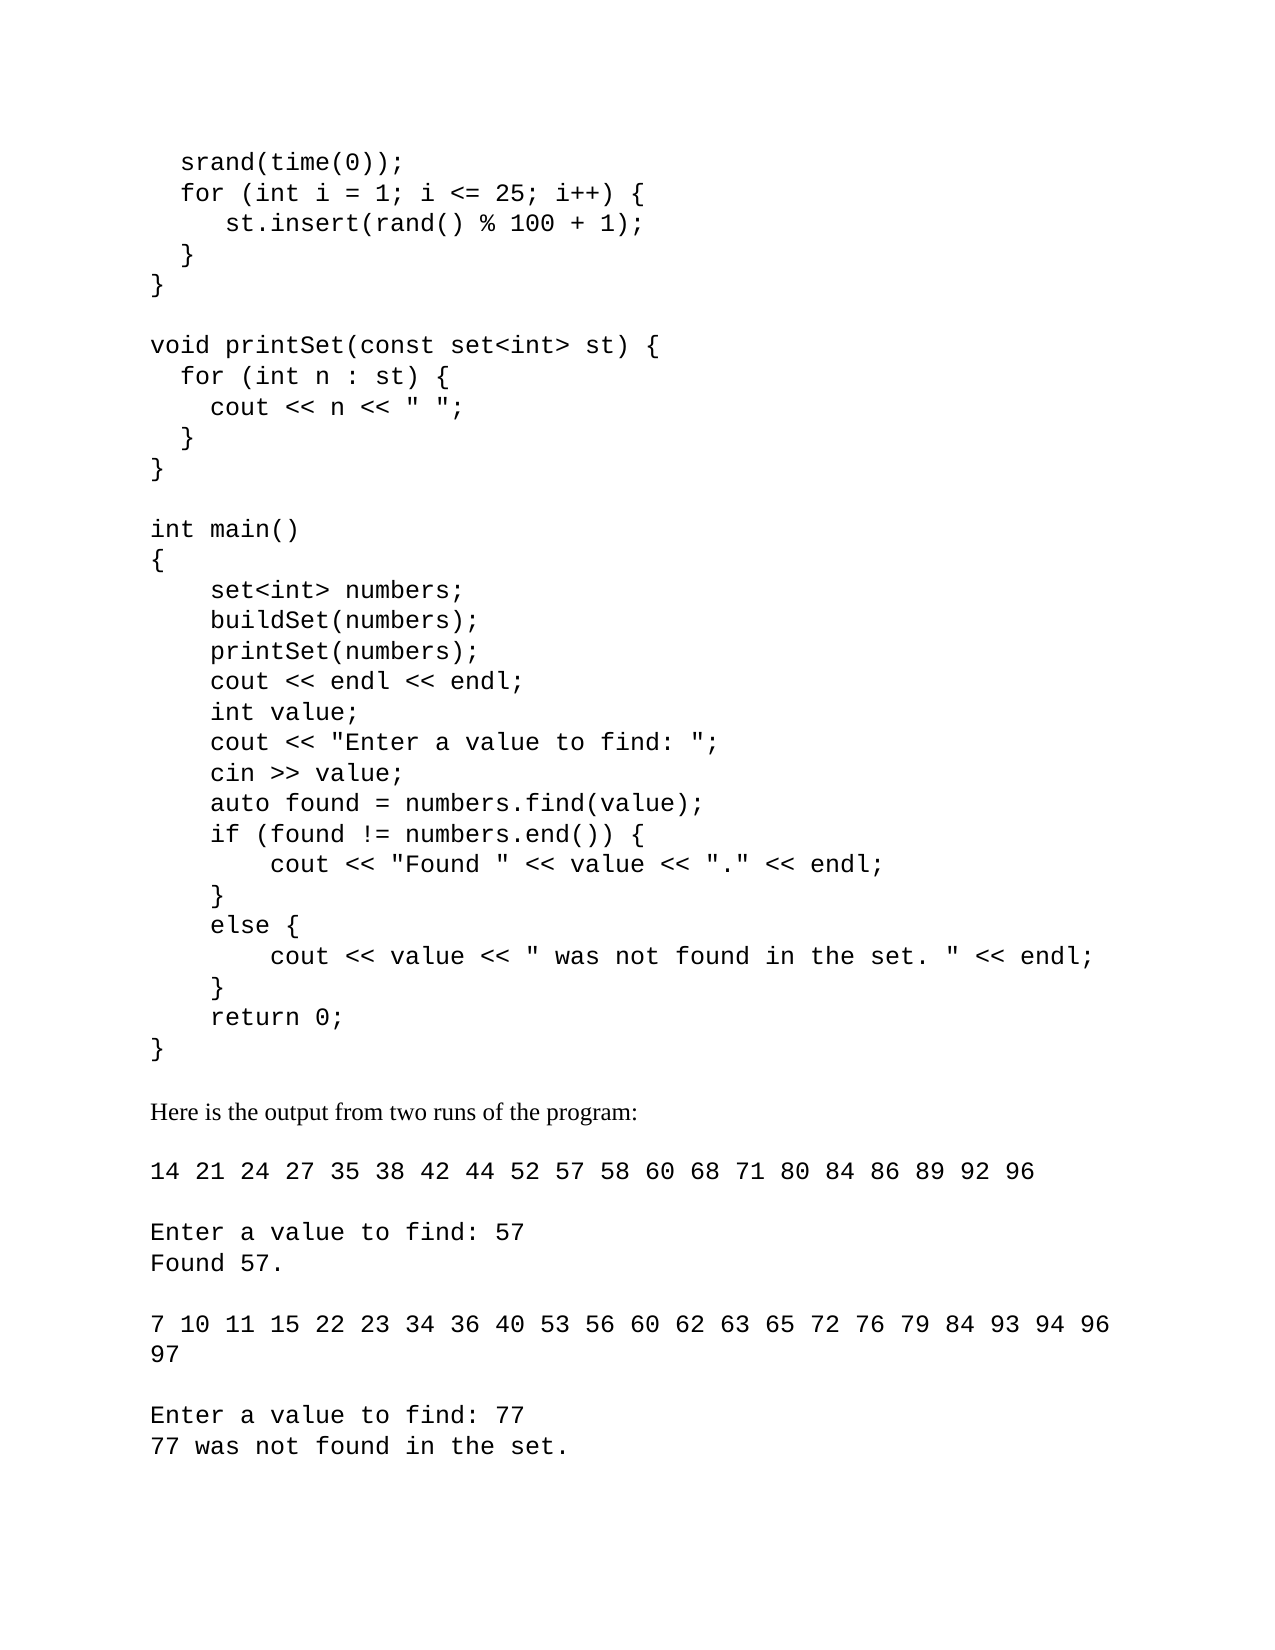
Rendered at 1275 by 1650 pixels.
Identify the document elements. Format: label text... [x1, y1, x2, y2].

text int main() [150, 516, 1125, 544]
text else { [150, 913, 1125, 941]
text } [150, 1035, 1125, 1063]
text } [150, 272, 1125, 300]
text cout << "Enter a value to find: "; [150, 730, 1125, 758]
text void printSet(const set<int> st) { [150, 333, 1125, 361]
text 77 was not found in the set. [150, 1433, 1125, 1462]
text set<int> numbers; [150, 577, 1125, 606]
text Found 57. [150, 1250, 1125, 1279]
text } [150, 455, 1125, 483]
text { [150, 547, 1125, 575]
text for (int n : st) { [150, 364, 1125, 392]
text if (found != numbers.end()) { [150, 821, 1125, 850]
text printSet(numbers); [150, 638, 1125, 667]
text cout << value << " was not found in the set. " << endl; [150, 943, 1125, 972]
text } [150, 242, 1125, 270]
text for (int i = 1; i <= 25; i++) { [150, 181, 1125, 209]
text cout << endl << endl; [150, 669, 1125, 697]
text cin >> value; [150, 760, 1125, 789]
text buildSet(numbers); [150, 608, 1125, 636]
text } [150, 882, 1125, 911]
text 14 21 24 27 35 38 42 44 52 57 58 60 68 71 80 84 86 89 92 96 [150, 1159, 1125, 1187]
text auto found = numbers.find(value); [150, 791, 1125, 819]
text cout << "Found " << value << "." << endl; [150, 852, 1125, 880]
text cout << n << " "; [150, 394, 1125, 422]
text int value; [150, 699, 1125, 728]
text srand(time(0)); [150, 150, 1125, 178]
text } [150, 425, 1125, 453]
text st.insert(rand() % 100 + 1); [150, 211, 1125, 239]
text Here is the output from two runs of the program: [150, 1097, 1125, 1125]
text 7 10 11 15 22 23 34 36 40 53 56 60 62 63 65 72 76 79 84 93 94 96 97 [150, 1311, 1125, 1370]
text return 0; [150, 1004, 1125, 1033]
text } [150, 974, 1125, 1002]
text Enter a value to find: 77 [150, 1403, 1125, 1431]
text Enter a value to find: 57 [150, 1220, 1125, 1248]
